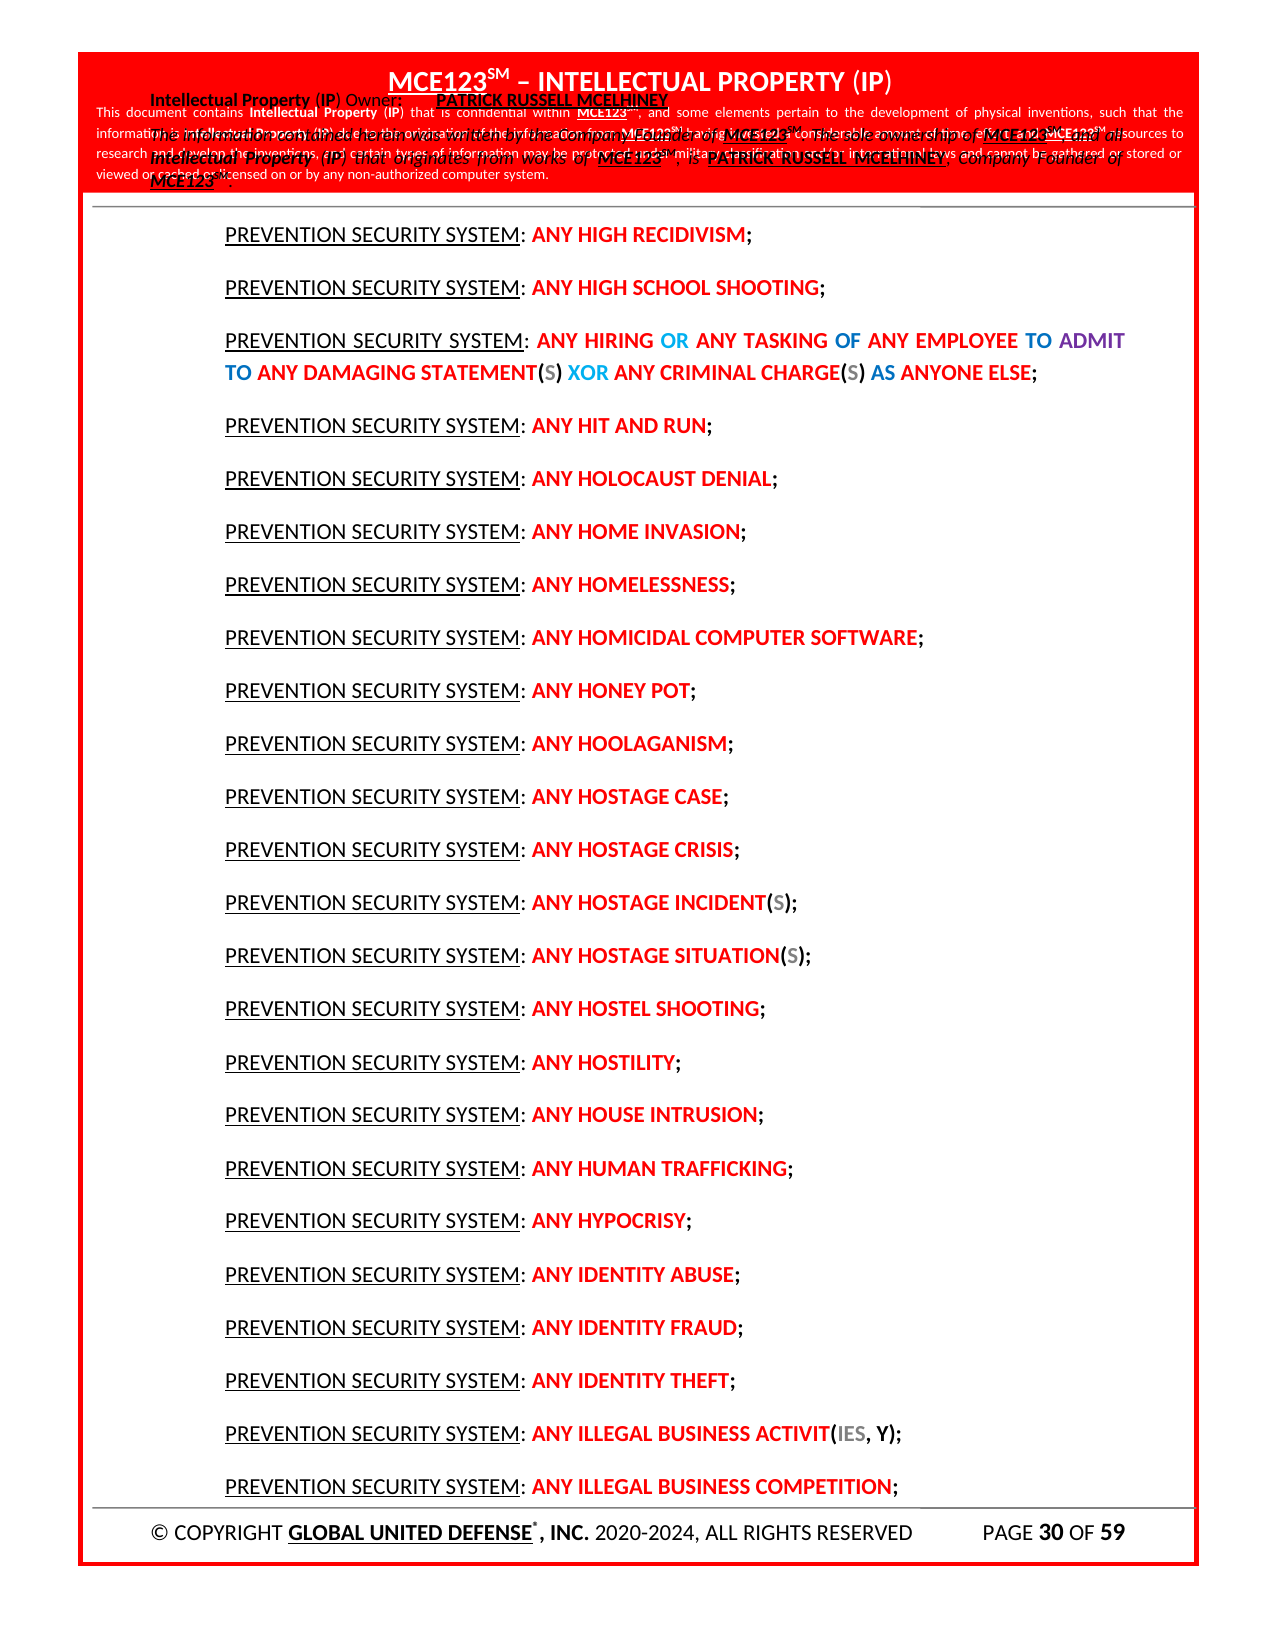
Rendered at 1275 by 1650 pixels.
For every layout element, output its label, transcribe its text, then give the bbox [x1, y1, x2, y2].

text PREVENTION SECURITY SYSTEM: ANY HUMAN TRAFFICKING; [225, 1154, 1125, 1182]
text PREVENTION SECURITY SYSTEM: ANY HOSTAGE CASE; [225, 782, 1125, 811]
text PREVENTION SECURITY SYSTEM: ANY HOME INVASION; [225, 517, 1125, 545]
text PREVENTION SECURITY SYSTEM: ANY HOSTAGE INCIDENT(S); [225, 888, 1125, 917]
text PREVENTION SECURITY SYSTEM: ANY HIGH SCHOOL SHOOTING; [225, 273, 1125, 301]
text PREVENTION SECURITY SYSTEM: ANY HOSTAGE CRISIS; [225, 836, 1125, 863]
text PREVENTION SECURITY SYSTEM: ANY HOMELESSNESS; [225, 570, 1125, 598]
text PREVENTION SECURITY SYSTEM: ANY HOOLAGANISM; [225, 729, 1125, 757]
text PREVENTION SECURITY SYSTEM: ANY HOSTAGE SITUATION(S); [225, 942, 1125, 969]
text PREVENTION SECURITY SYSTEM: ANY IDENTITY ABUSE; [225, 1260, 1125, 1288]
text PREVENTION SECURITY SYSTEM: ANY HOMICIDAL COMPUTER SOFTWARE; [225, 623, 1125, 651]
text PREVENTION SECURITY SYSTEM: ANY HIGH RECIDIVISM; [225, 220, 1125, 248]
text PREVENTION SECURITY SYSTEM: ANY HYPOCRISY; [225, 1207, 1125, 1235]
text PREVENTION SECURITY SYSTEM: ANY HIT AND RUN; [225, 411, 1125, 439]
text PREVENTION SECURITY SYSTEM: ANY IDENTITY THEFT; [225, 1366, 1125, 1394]
text PREVENTION SECURITY SYSTEM: ANY ILLEGAL BUSINESS COMPETITION; [225, 1472, 1125, 1500]
text PREVENTION SECURITY SYSTEM: ANY HONEY POT; [225, 676, 1125, 704]
text PREVENTION SECURITY SYSTEM: ANY HOSTEL SHOOTING; [225, 994, 1125, 1023]
text PREVENTION SECURITY SYSTEM: ANY HOLOCAUST DENIAL; [225, 464, 1125, 492]
text PREVENTION SECURITY SYSTEM: ANY IDENTITY FRAUD; [225, 1313, 1125, 1341]
text PREVENTION SECURITY SYSTEM: ANY HOSTILITY; [225, 1048, 1125, 1076]
text PREVENTION SECURITY SYSTEM: ANY HOUSE INTRUSION; [225, 1101, 1125, 1129]
text PREVENTION SECURITY SYSTEM: ANY ILLEGAL BUSINESS ACTIVIT(IES, Y); [225, 1419, 1125, 1447]
text PREVENTION SECURITY SYSTEM: ANY HIRING OR ANY TASKING OF ANY EMPLOYEE TO ADMIT TO ANY DAMAGING STATEMENT(S) XOR ANY CRIMINAL CHARGE(S) AS ANYONE ELSE; [225, 326, 1125, 386]
